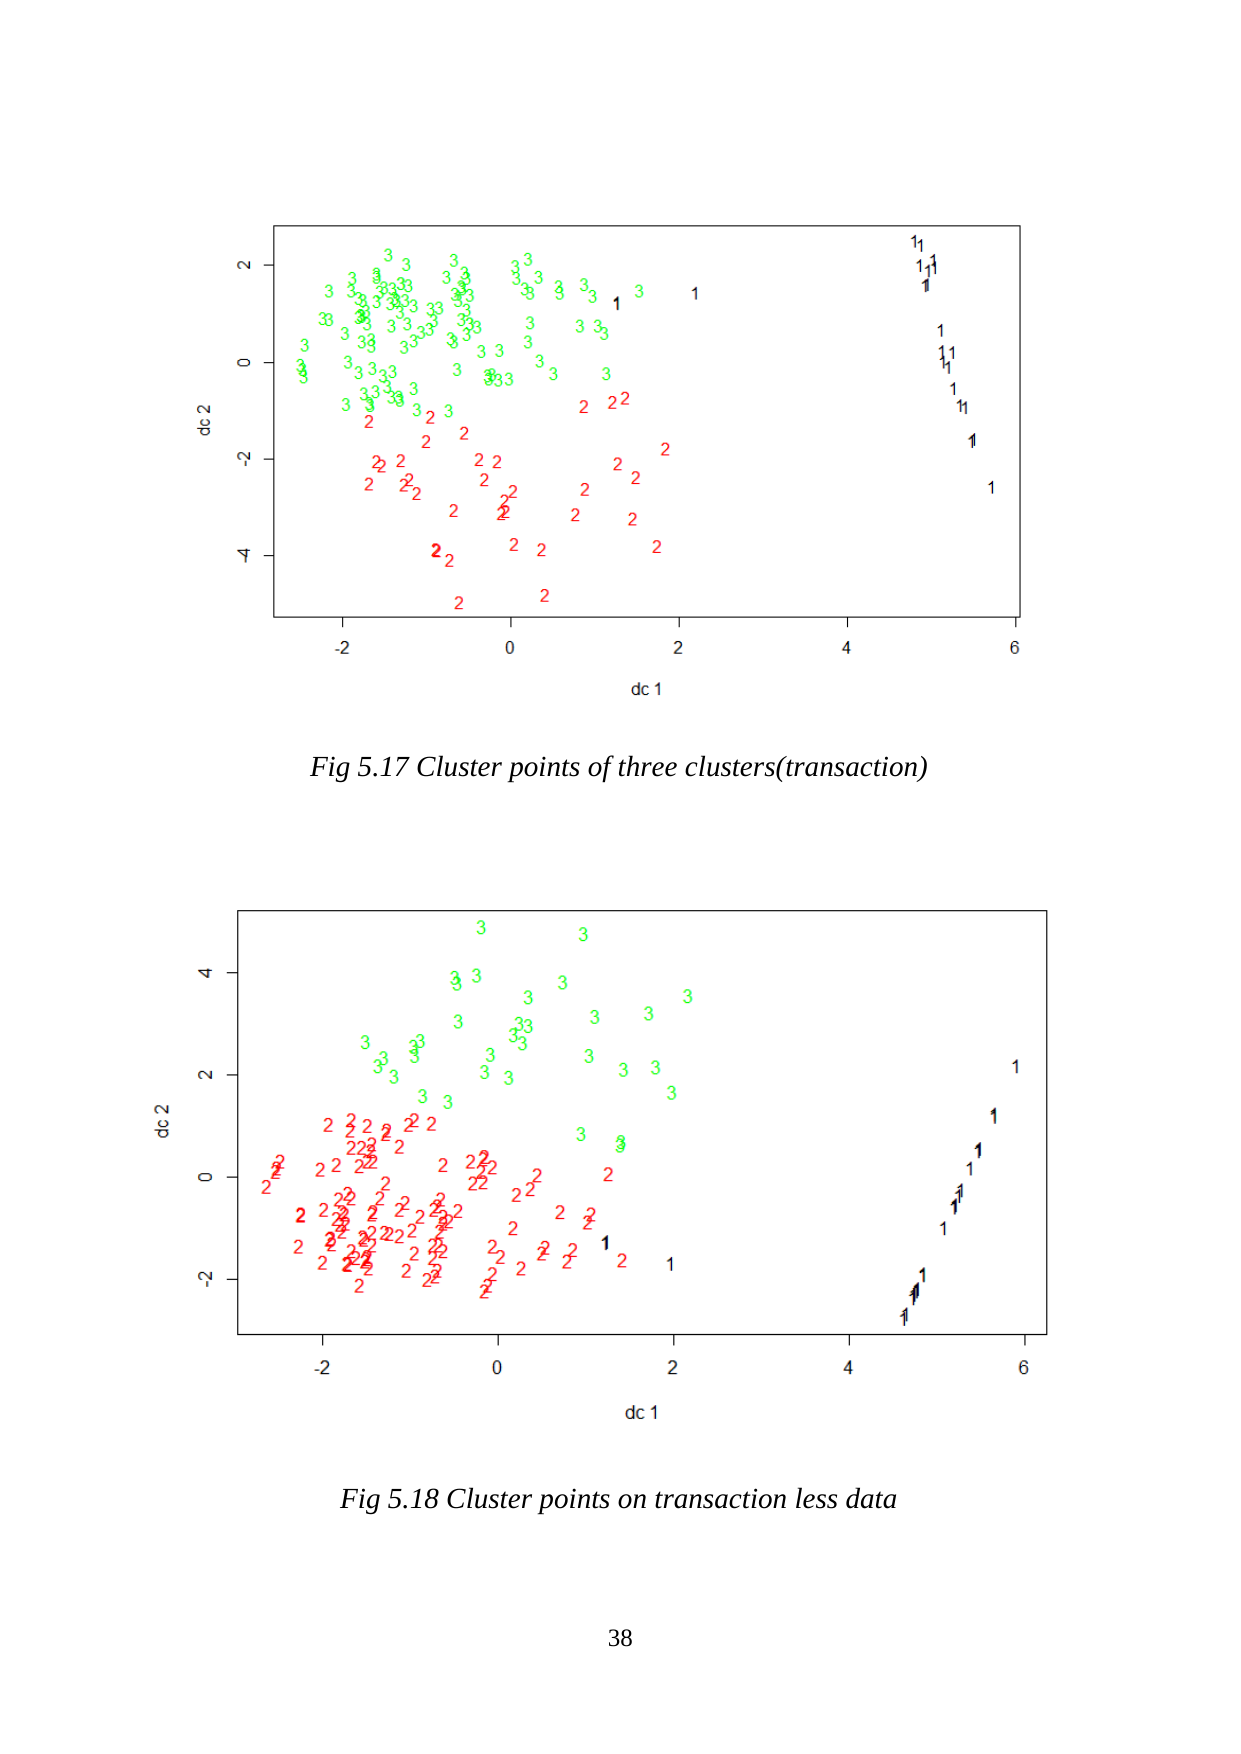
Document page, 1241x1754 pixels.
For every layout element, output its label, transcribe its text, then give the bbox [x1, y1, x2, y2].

picture [195, 150, 1045, 711]
picture [150, 824, 1091, 1442]
text Fig 5.18 Cluster points on transaction less data [150, 1481, 1090, 1514]
text Fig 5.17 Cluster points of three clusters(transaction) [150, 749, 1090, 783]
